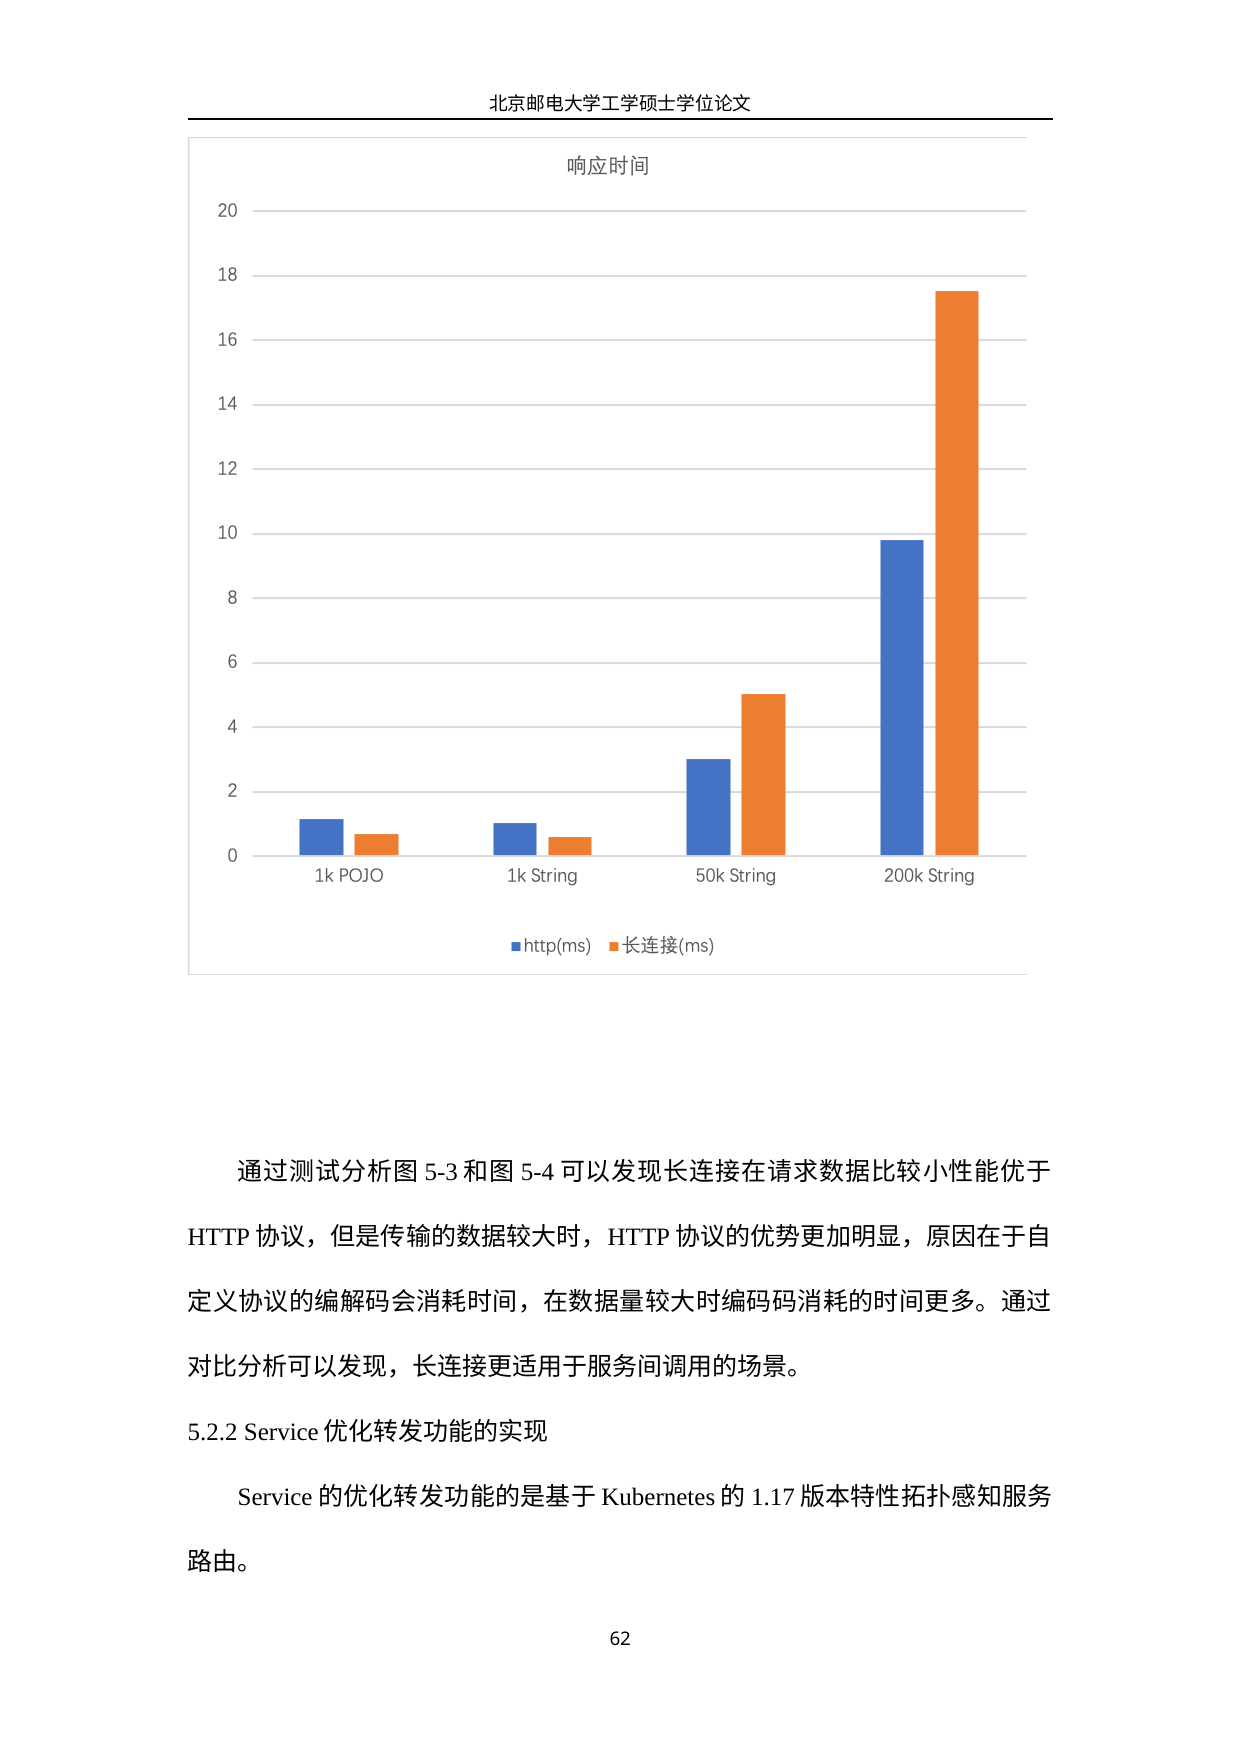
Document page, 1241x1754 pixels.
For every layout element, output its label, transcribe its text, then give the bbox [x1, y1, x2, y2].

text 5.2.2 Service优化转发功能的实现 [187, 1397, 1053, 1462]
text 通过测试分析图5-3和图5-4可以发现长连接在请求数据比较小性能优于HTTP协议，但是传输的数据较大时，HTTP协议的优势更加明显，原因在于自定义协议的编解码会消耗时间，在数据量较大时编码码消耗的时间更多。通过对比分析可以发现，长连接更适用于服务间调用的场景。 [187, 1137, 1053, 1397]
text Service的优化转发功能的是基于Kubernetes的1.17版本特性拓扑感知服务路由。 [187, 1462, 1053, 1592]
picture [187, 137, 1028, 975]
